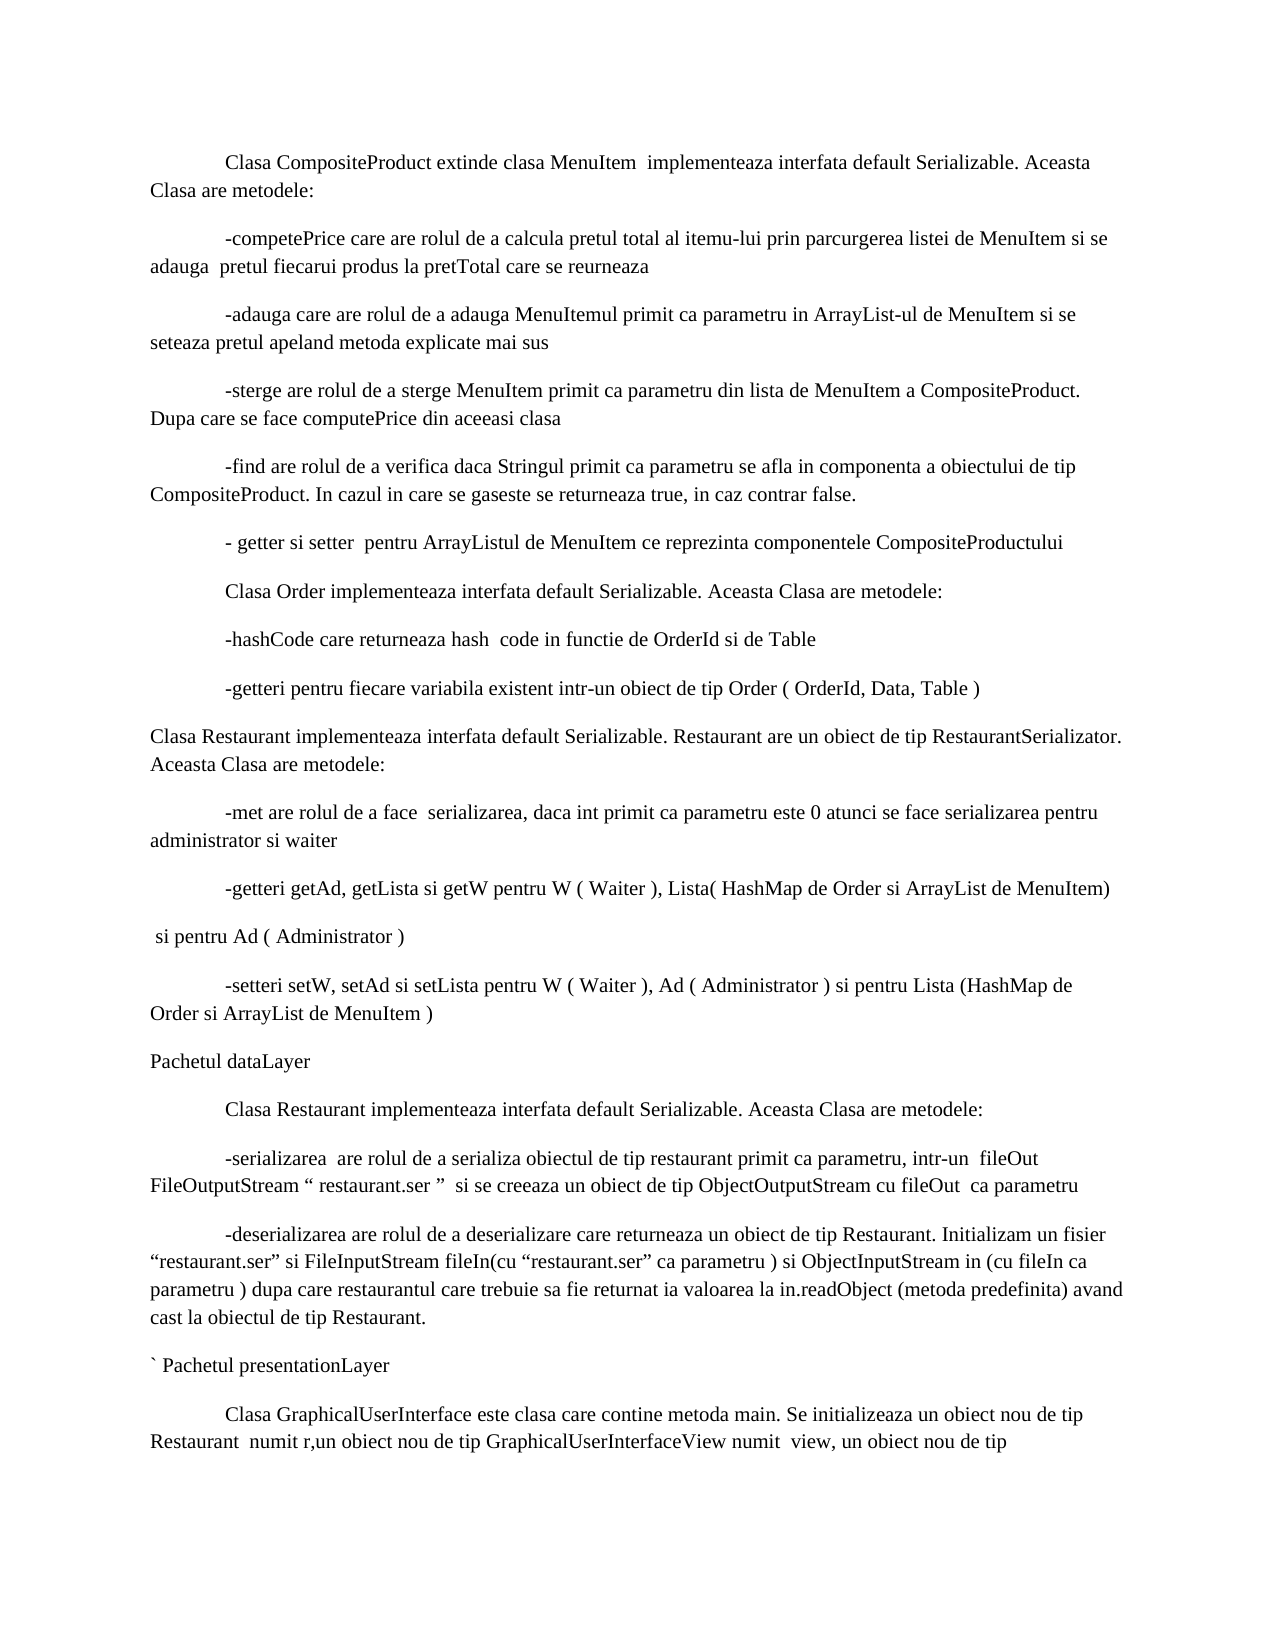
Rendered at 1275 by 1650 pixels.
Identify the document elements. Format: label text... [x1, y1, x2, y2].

text Clasa CompositeProduct extinde clasa MenuItem implementeaza interfata default Serializable. Aceasta Clasa are metodele: [150, 150, 1125, 202]
text Clasa Order implementeaza interfata default Serializable. Aceasta Clasa are metodele: [150, 579, 1125, 603]
text -setteri setW, setAd si setLista pentru W ( Waiter ), Ad ( Administrator ) si pentru Lista (HashMap de Order si ArrayList de MenuItem ) [150, 973, 1125, 1024]
text -getteri getAd, getLista si getW pentru W ( Waiter ), Lista( HashMap de Order si ArrayList de MenuItem) [150, 876, 1125, 900]
text -met are rolul de a face serializarea, daca int primit ca parametru este 0 atunci se face serializarea pentru administrator si waiter [150, 800, 1125, 852]
text -deserializarea are rolul de a deserializare care returneaza un obiect de tip Restaurant. Initializam un fisier “restaurant.ser” si FileInputStream fileIn(cu “restaurant.ser” ca parametru ) si ObjectInputStream in (cu fileIn ca parametru ) dupa care restaurantul care trebuie sa fie returnat ia valoarea la in.readObject (metoda predefinita) avand cast la obiectul de tip Restaurant. [150, 1222, 1125, 1329]
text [150, 1402, 1125, 1453]
text -hashCode care returneaza hash code in functie de OrderId si de Table [150, 627, 1125, 651]
text -serializarea are rolul de a serializa obiectul de tip restaurant primit ca parametru, intr-un fileOut FileOutputStream “ restaurant.ser ” si se creeaza un obiect de tip ObjectOutputStream cu fileOut ca parametru [150, 1146, 1125, 1197]
text -getteri pentru fiecare variabila existent intr-un obiect de tip Order ( OrderId, Data, Table ) [150, 676, 1125, 699]
text si pentru Ad ( Administrator ) [150, 924, 1125, 948]
text -adauga care are rolul de a adauga MenuItemul primit ca parametru in ArrayList-ul de MenuItem si se seteaza pretul apeland metoda explicate mai sus [150, 302, 1125, 354]
text ` Pachetul presentationLayer [150, 1353, 1125, 1377]
text -competePrice care are rolul de a calcula pretul total al itemu-lui prin parcurgerea listei de MenuItem si se adauga pretul fiecarui produs la pretTotal care se reurneaza [150, 226, 1125, 278]
text -find are rolul de a verifica daca Stringul primit ca parametru se afla in componenta a obiectului de tip CompositeProduct. In cazul in care se gaseste se returneaza true, in caz contrar false. [150, 454, 1125, 506]
text Pachetul dataLayer [150, 1049, 1125, 1073]
text Clasa Restaurant implementeaza interfata default Serializable. Restaurant are un obiect de tip RestaurantSerializator. Aceasta Clasa are metodele: [150, 724, 1125, 776]
text - getter si setter pentru ArrayListul de MenuItem ce reprezinta componentele CompositeProductului [150, 530, 1125, 554]
text -sterge are rolul de a sterge MenuItem primit ca parametru din lista de MenuItem a CompositeProduct. Dupa care se face computePrice din aceeasi clasa [150, 378, 1125, 430]
text Clasa Restaurant implementeaza interfata default Serializable. Aceasta Clasa are metodele: [150, 1097, 1125, 1121]
